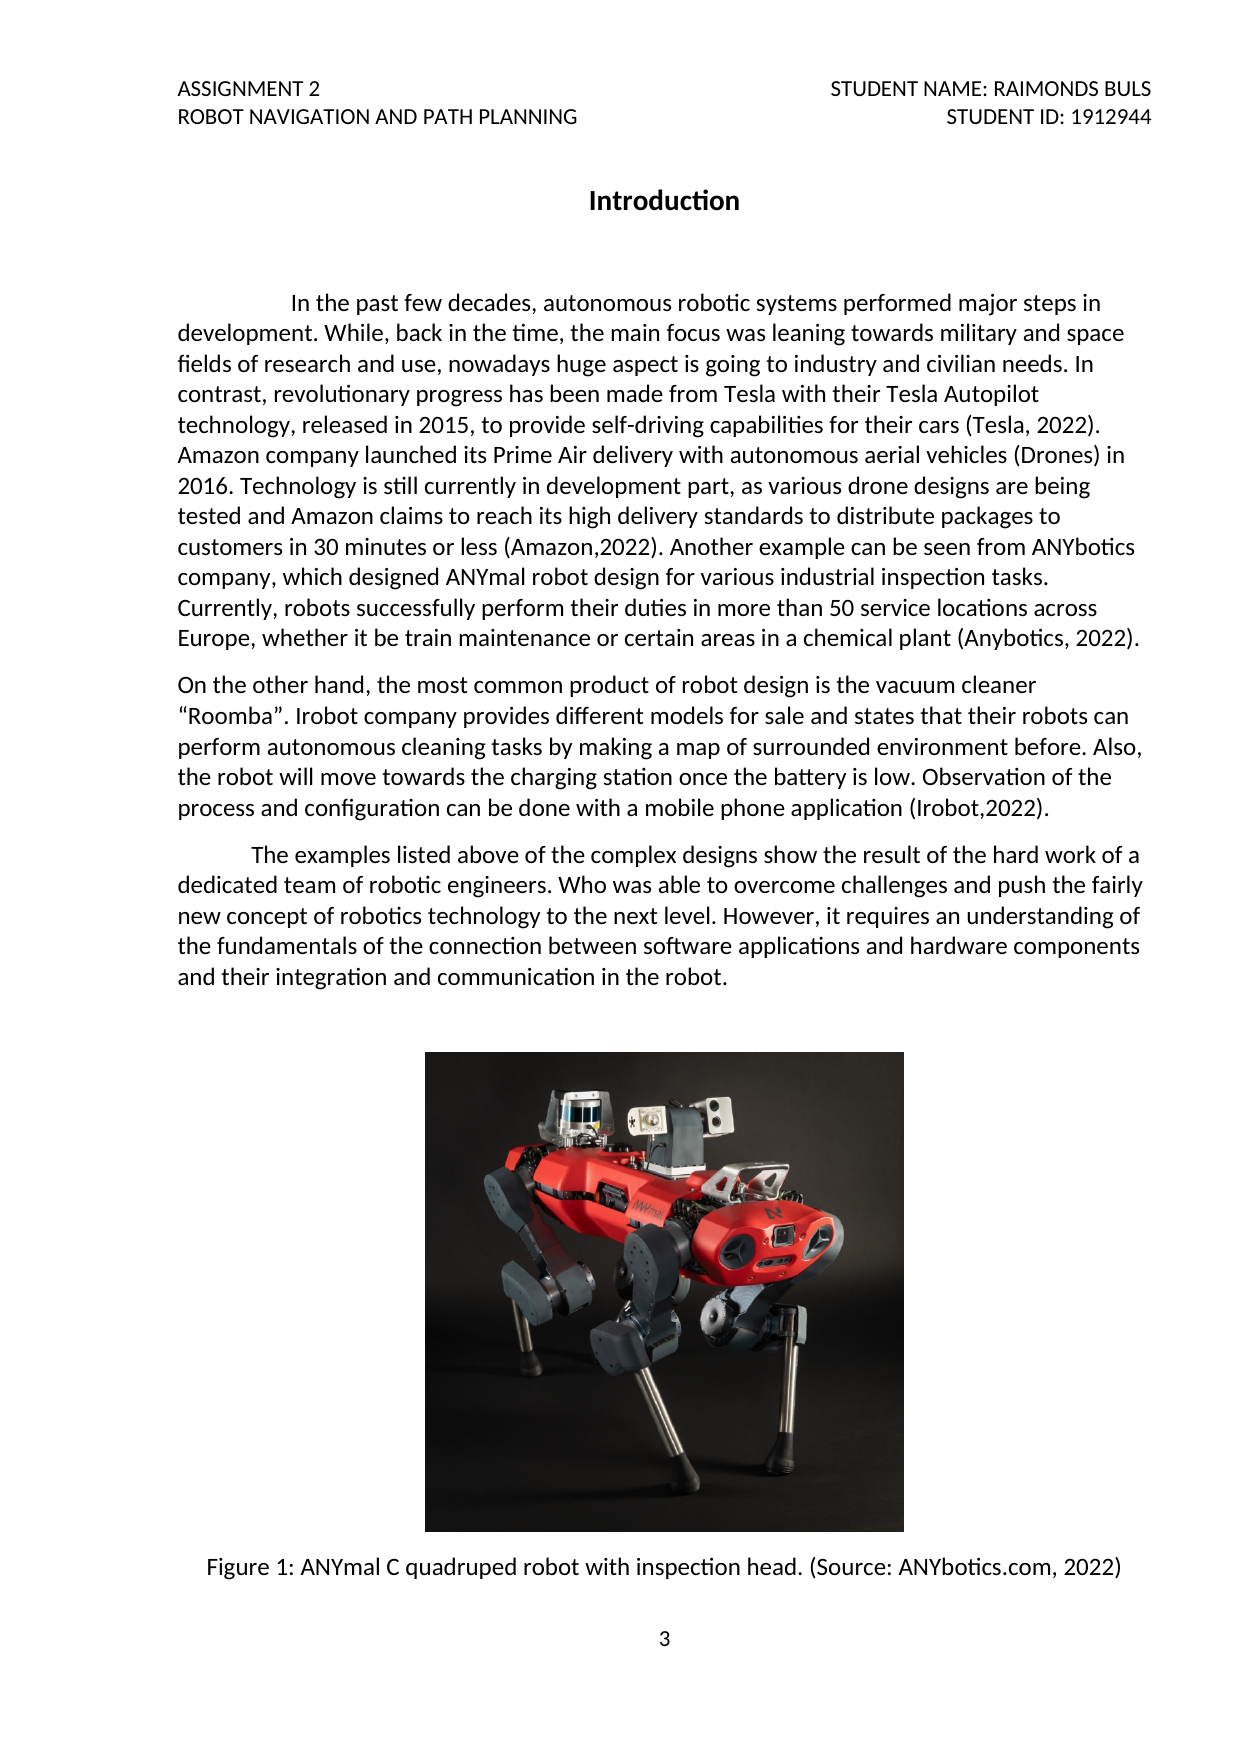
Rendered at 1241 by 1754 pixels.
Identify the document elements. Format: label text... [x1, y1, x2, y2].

picture [425, 1052, 904, 1532]
text Introduction [177, 182, 1152, 218]
text The examples listed above of the complex designs show the result of the hard work of a dedicated team of robotic engineers. Who was able to overcome challenges and push the fairly new concept of robotics technology to the next level. However, it requires an understanding of the fundamentals of the connection between software applications and hardware components and their integration and communication in the robot. [177, 839, 1152, 991]
text On the other hand, the most common product of robot design is the vacuum cleaner “Roomba”. Irobot company provides different models for sale and states that their robots can perform autonomous cleaning tasks by making a map of surrounded environment before. Also, the robot will move towards the charging station once the battery is low. Observation of the process and configuration can be done with a mobile phone application (Irobot,2022). [177, 669, 1152, 822]
text In the past few decades, autonomous robotic systems performed major steps in development. While, back in the time, the main focus was leaning towards military and space fields of research and use, nowadays huge aspect is going to industry and civilian needs. In contrast, revolutionary progress has been made from Tesla with their Tesla Autopilot technology, released in 2015, to provide self-driving capabilities for their cars (Tesla, 2022). Amazon company launched its Prime Air delivery with autonomous aerial vehicles (Drones) in 2016. Technology is still currently in development part, as various drone designs are being tested and Amazon claims to reach its high delivery standards to distribute packages to customers in 30 minutes or less (Amazon,2022). Another example can be seen from ANYbotics company, which designed ANYmal robot design for various industrial inspection tasks. Currently, robots successfully perform their duties in more than 50 service locations across Europe, whether it be train maintenance or certain areas in a chemical plant (Anybotics, 2022). [177, 287, 1152, 653]
text Figure 1: ANYmal C quadruped robot with inspection head. (Source: ANYbotics.com, 2022) [177, 1551, 1152, 1581]
